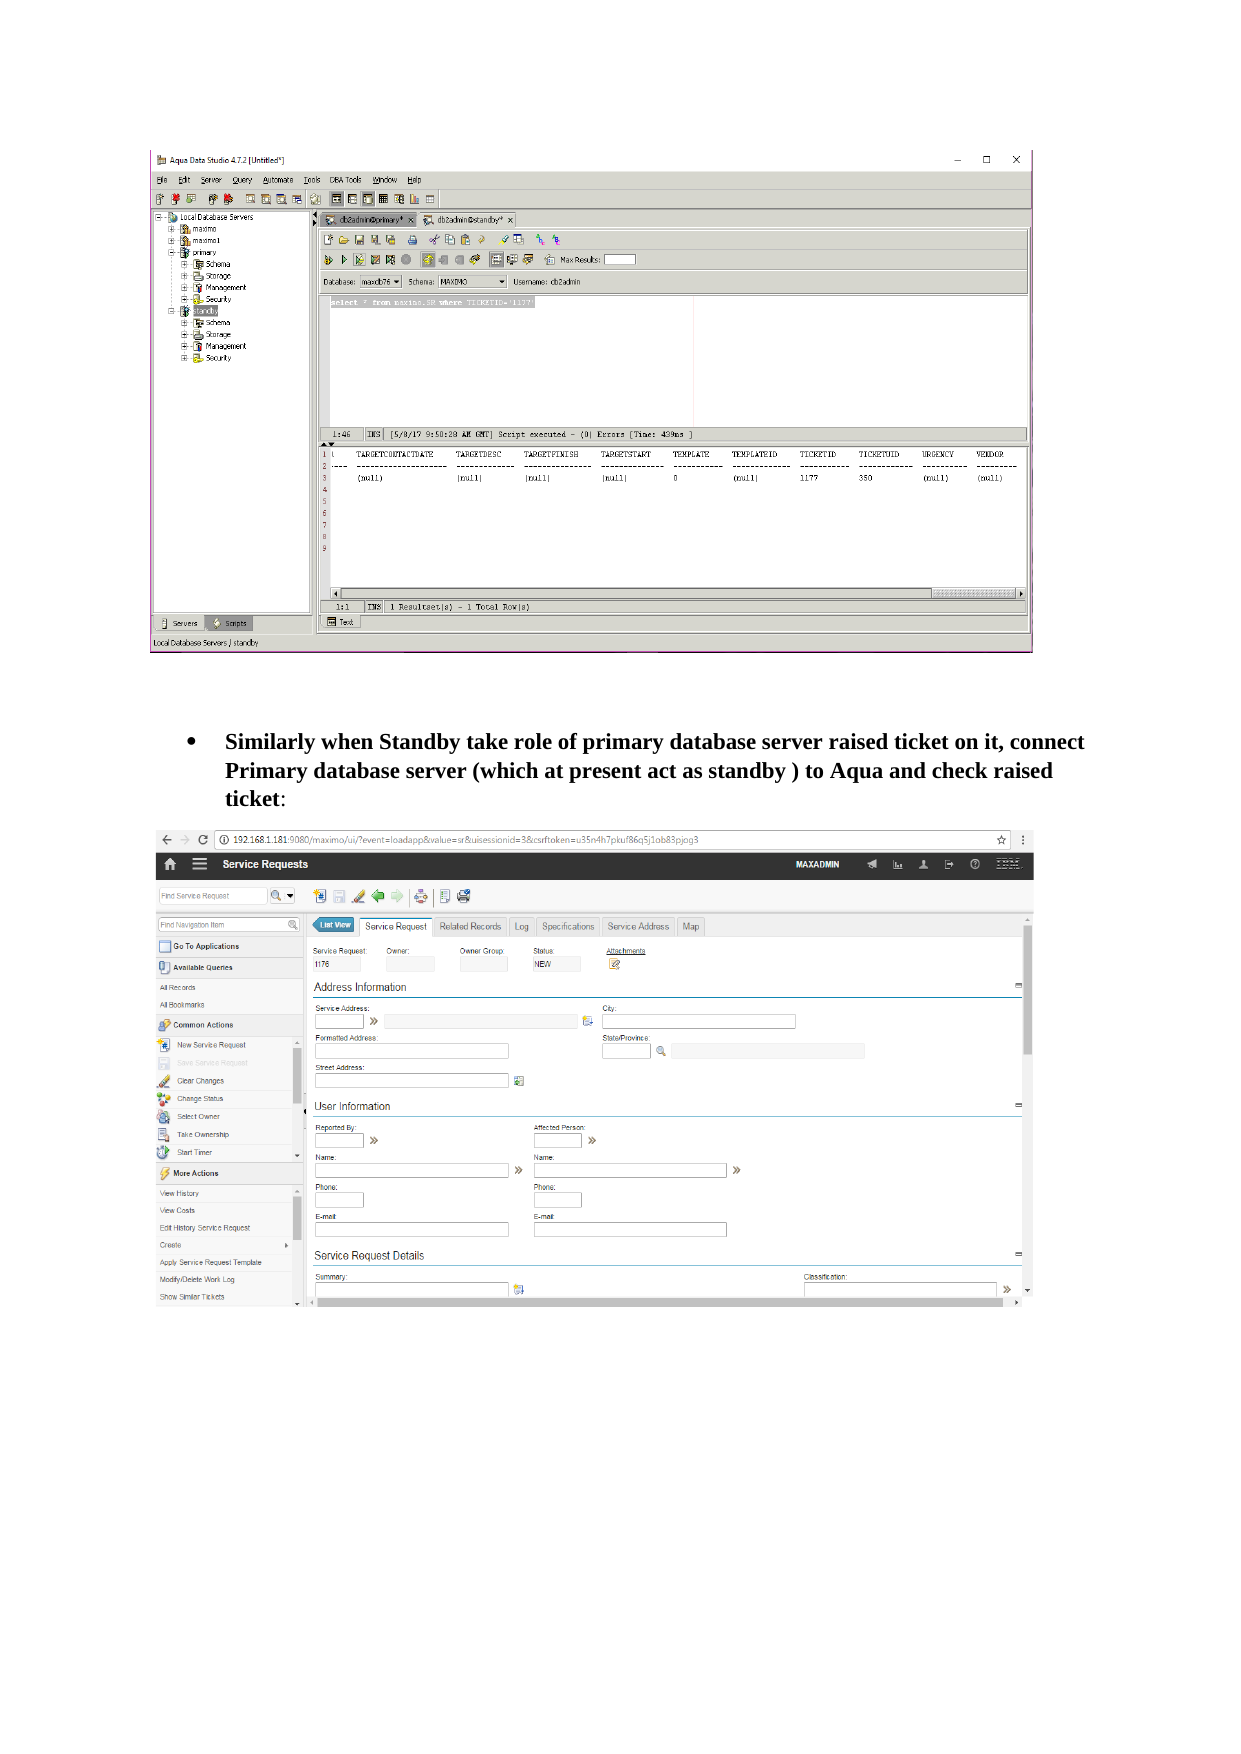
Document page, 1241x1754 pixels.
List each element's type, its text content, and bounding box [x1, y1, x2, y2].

list Similarly when Standby take role of primary database server raised ticket on it, connect Primary database server (which at present act as standby ) to Aqua and check raised ticket: [187, 728, 1090, 811]
picture [150, 150, 1033, 653]
picture [155, 830, 1034, 1307]
